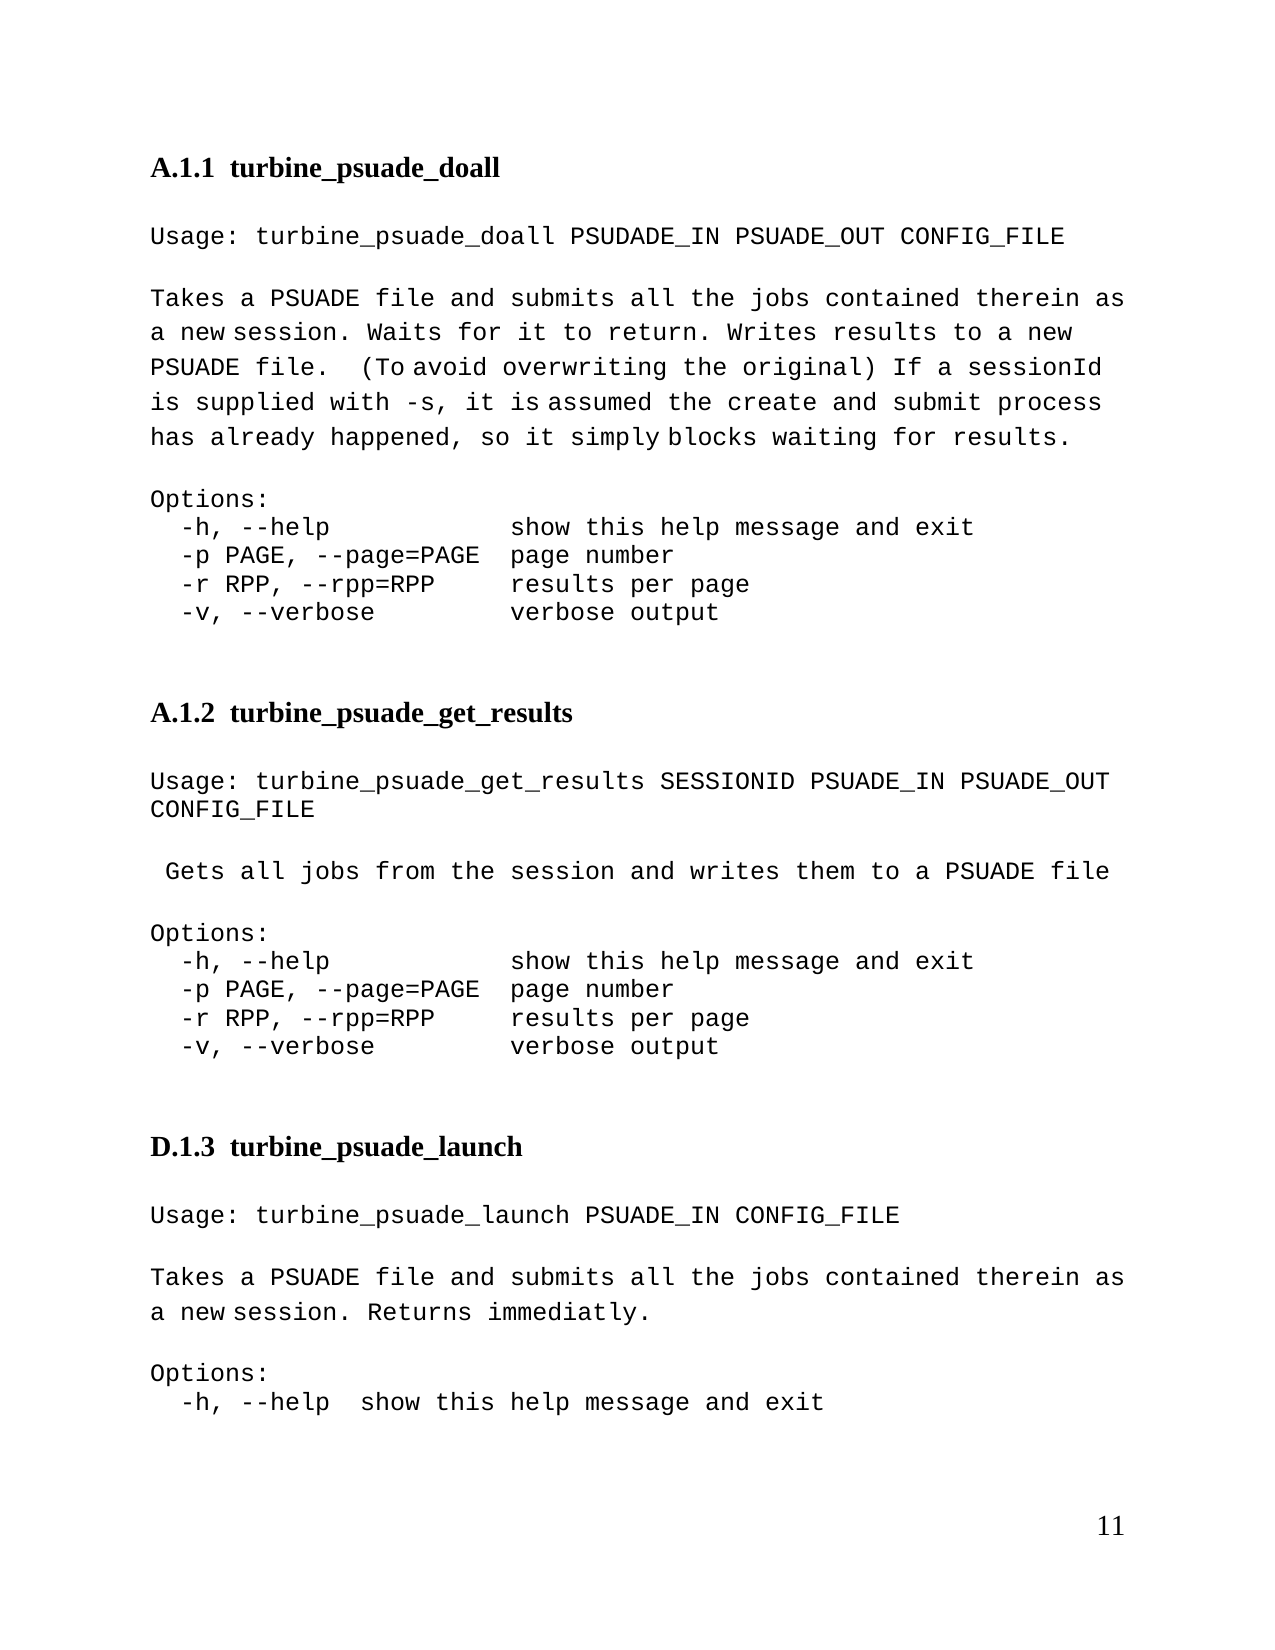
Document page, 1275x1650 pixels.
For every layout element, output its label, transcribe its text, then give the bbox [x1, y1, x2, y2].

text -v, --verbose verbose output [150, 1034, 1125, 1062]
subtitle A.1.2 turbine_psuade_get_results [150, 695, 1125, 728]
text -h, --help show this help message and exit [150, 514, 1125, 543]
text Options: [150, 486, 1125, 514]
text Usage: turbine_psuade_get_results SESSIONID PSUADE_IN PSUADE_OUT CONFIG_FILE [150, 768, 1125, 825]
text -p PAGE, --page=PAGE page number [150, 543, 1125, 571]
text Usage: turbine_psuade_doall PSUDADE_IN PSUADE_OUT CONFIG_FILE [150, 223, 1125, 252]
text -p PAGE, --page=PAGE page number [150, 977, 1125, 1005]
text Options: [150, 1361, 1125, 1389]
subtitle D.1.3 turbine_psuade_launch [150, 1129, 1125, 1163]
text Takes a PSUADE file and submits all the jobs contained therein as a new session. Waits for it to return. Writes results to a new PSUADE file. (To avoid overwriting the original) If a sessionId is supplied with -s, it is assumed the create and submit process has already happened, so it simply blocks waiting for results. [150, 285, 1125, 453]
text -r RPP, --rpp=RPP results per page [150, 571, 1125, 599]
text Options: [150, 920, 1125, 949]
text Takes a PSUADE file and submits all the jobs contained therein as a new session. Returns immediatly. [150, 1264, 1125, 1327]
text Usage: turbine_psuade_launch PSUADE_IN CONFIG_FILE [150, 1202, 1125, 1231]
text -h, --help show this help message and exit [150, 949, 1125, 977]
text Gets all jobs from the session and writes them to a PSUADE file [150, 858, 1125, 887]
text -h, --help show this help message and exit [150, 1389, 1125, 1418]
text -v, --verbose verbose output [150, 599, 1125, 628]
subtitle A.1.1 turbine_psuade_doall [150, 150, 1125, 183]
text -r RPP, --rpp=RPP results per page [150, 1005, 1125, 1034]
